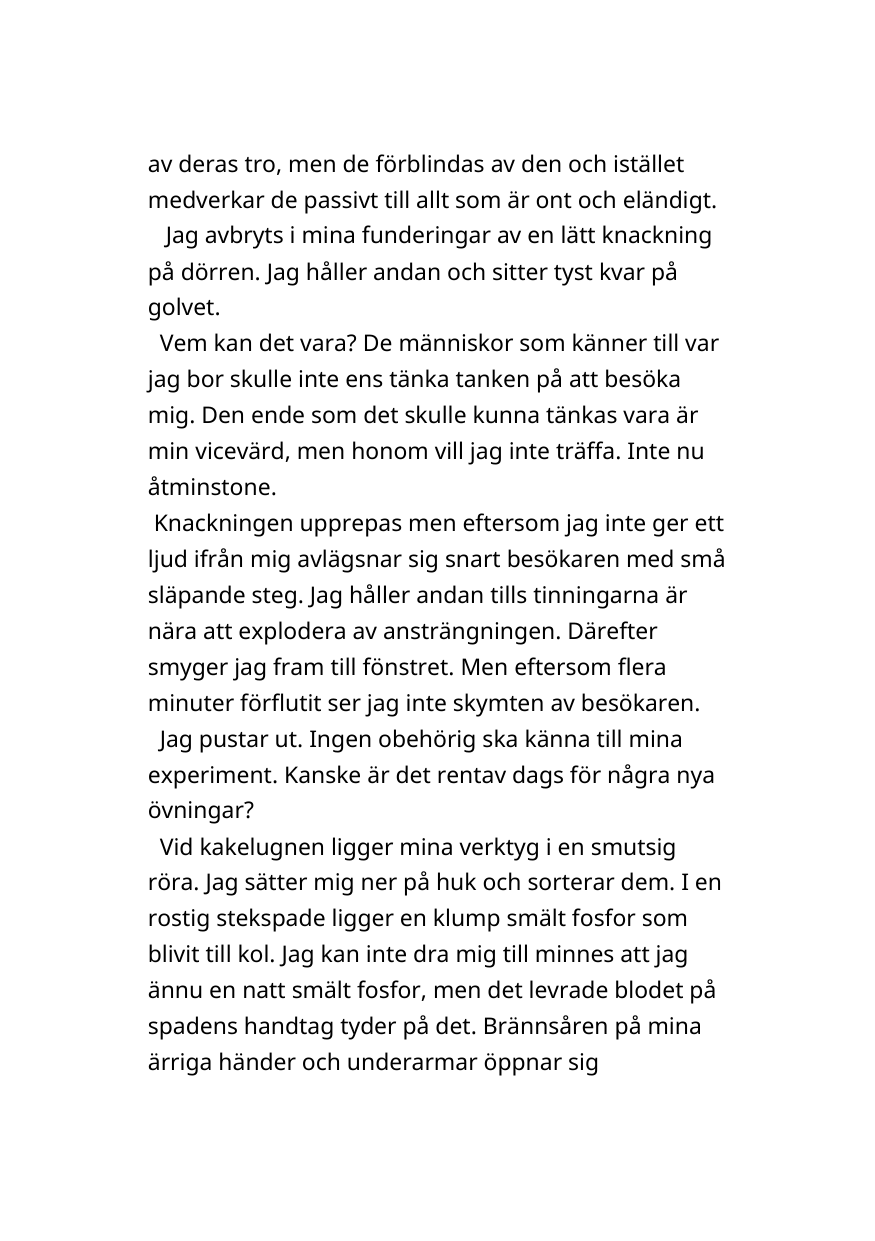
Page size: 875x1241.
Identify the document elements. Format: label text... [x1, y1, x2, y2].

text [148, 148, 726, 215]
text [148, 830, 726, 1077]
text Jag pustar ut. Ingen obehörig ska känna till mina experiment. Kanske är det rentav dags för några nya övningar? [148, 723, 726, 826]
text Vem kan det vara? De människor som känner till var jag bor skulle inte ens tänka tanken på att besöka mig. Den ende som det skulle kunna tänkas vara är min vicevärd, men honom vill jag inte träffa. Inte nu åtminstone. [148, 327, 726, 502]
text Jag avbryts i mina funderingar av en lätt knackning på dörren. Jag håller andan och sitter tyst kvar på golvet. [148, 219, 726, 323]
text Knackningen upprepas men eftersom jag inte ger ett ljud ifrån mig avlägsnar sig snart besökaren med små släpande steg. Jag håller andan tills tinningarna är nära att explodera av ansträngningen. Därefter smyger jag fram till fönstret. Men eftersom flera minuter förflutit ser jag inte skymten av besökaren. [148, 507, 726, 718]
